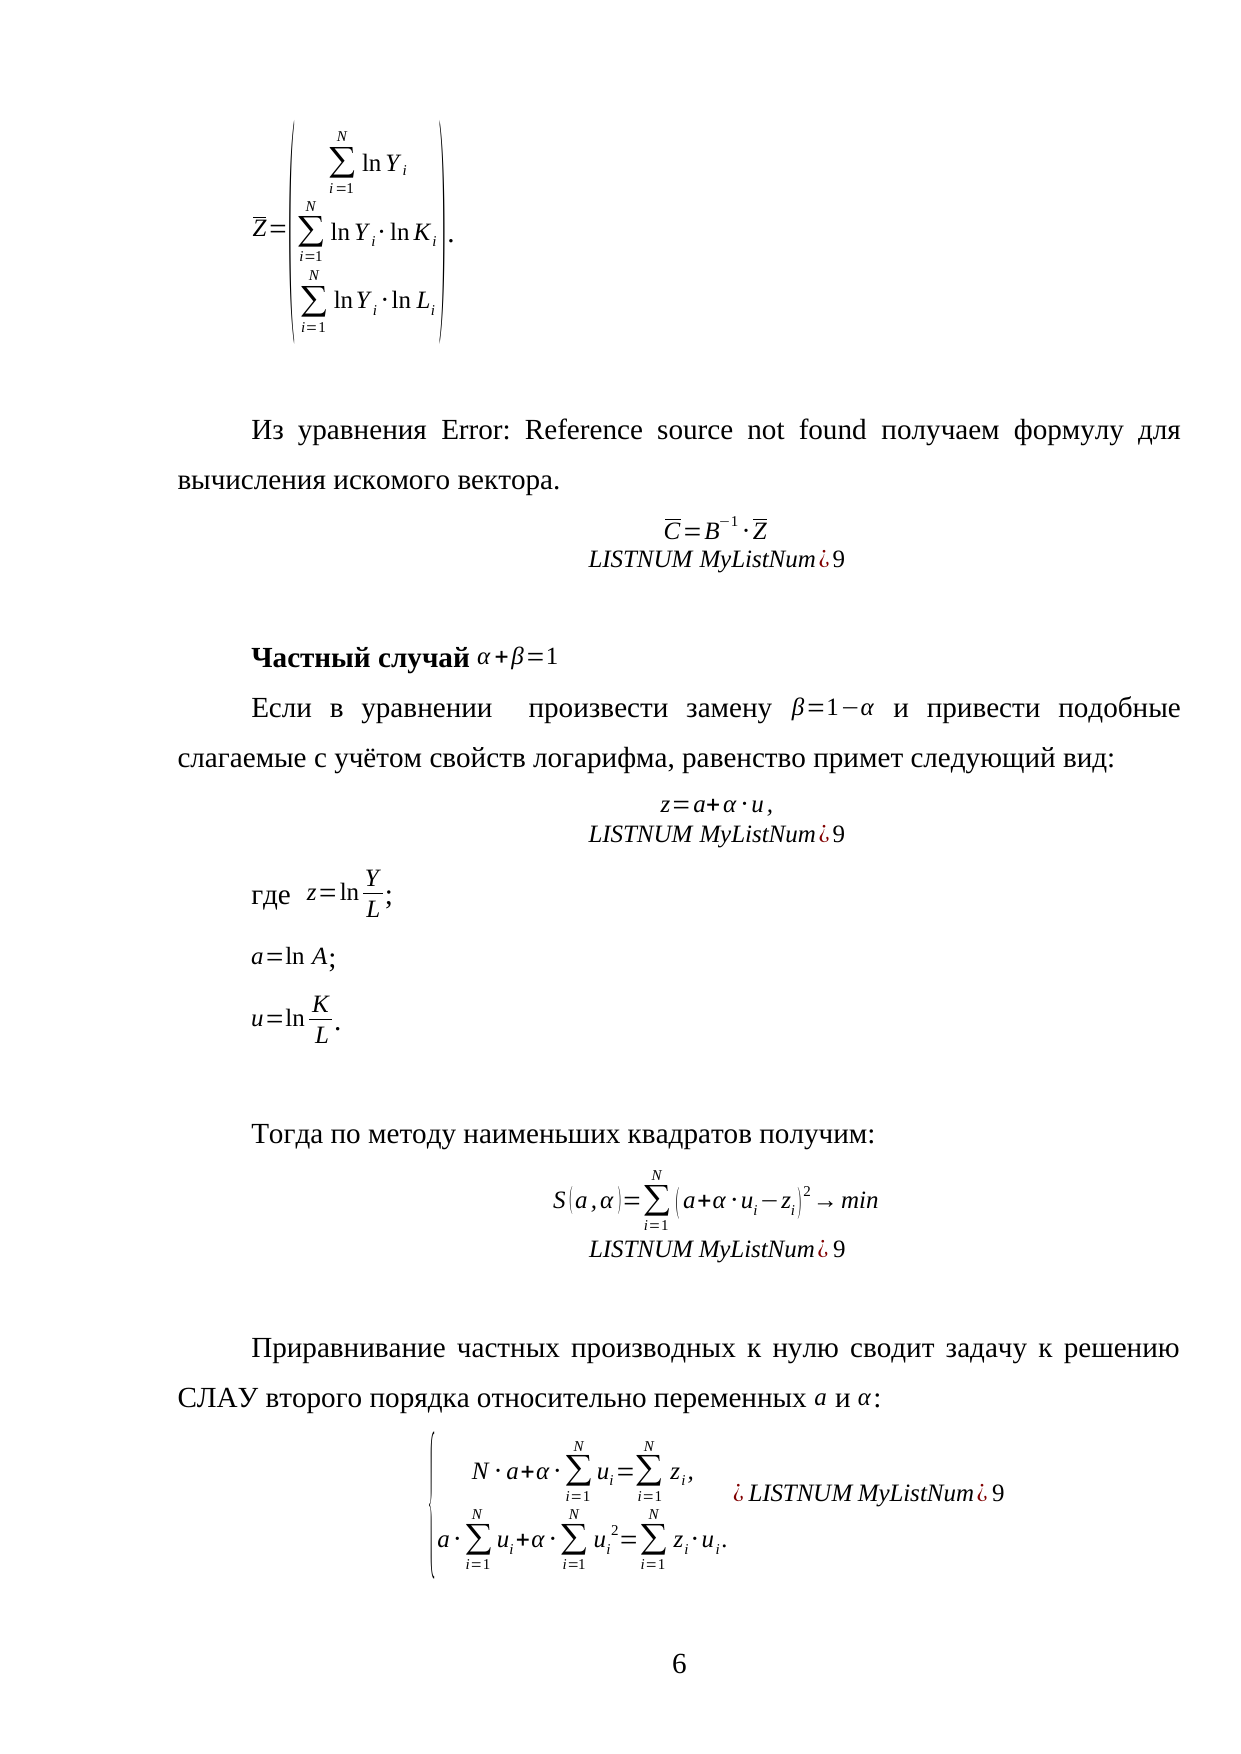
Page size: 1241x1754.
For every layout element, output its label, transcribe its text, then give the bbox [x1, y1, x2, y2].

text ; [177, 940, 1181, 973]
text где ; [177, 864, 1181, 923]
text . [177, 990, 1181, 1049]
text Приравнивание частных производных к нулю сводит задачу к решению СЛАУ второго порядка относительно переменных и : [177, 1330, 1181, 1414]
text Тогда по методу наименьших квадратов получим: [177, 1116, 1181, 1150]
text Частный случай [177, 640, 1181, 673]
text Из уравнения (6) получаем формулу для вычисления искомого вектора. [177, 412, 1181, 496]
text Если в уравнении (2) произвести замену и привести подобные слагаемые с учётом свойств логарифма, равенство примет следующий вид: [177, 690, 1181, 774]
text . [177, 118, 1181, 345]
